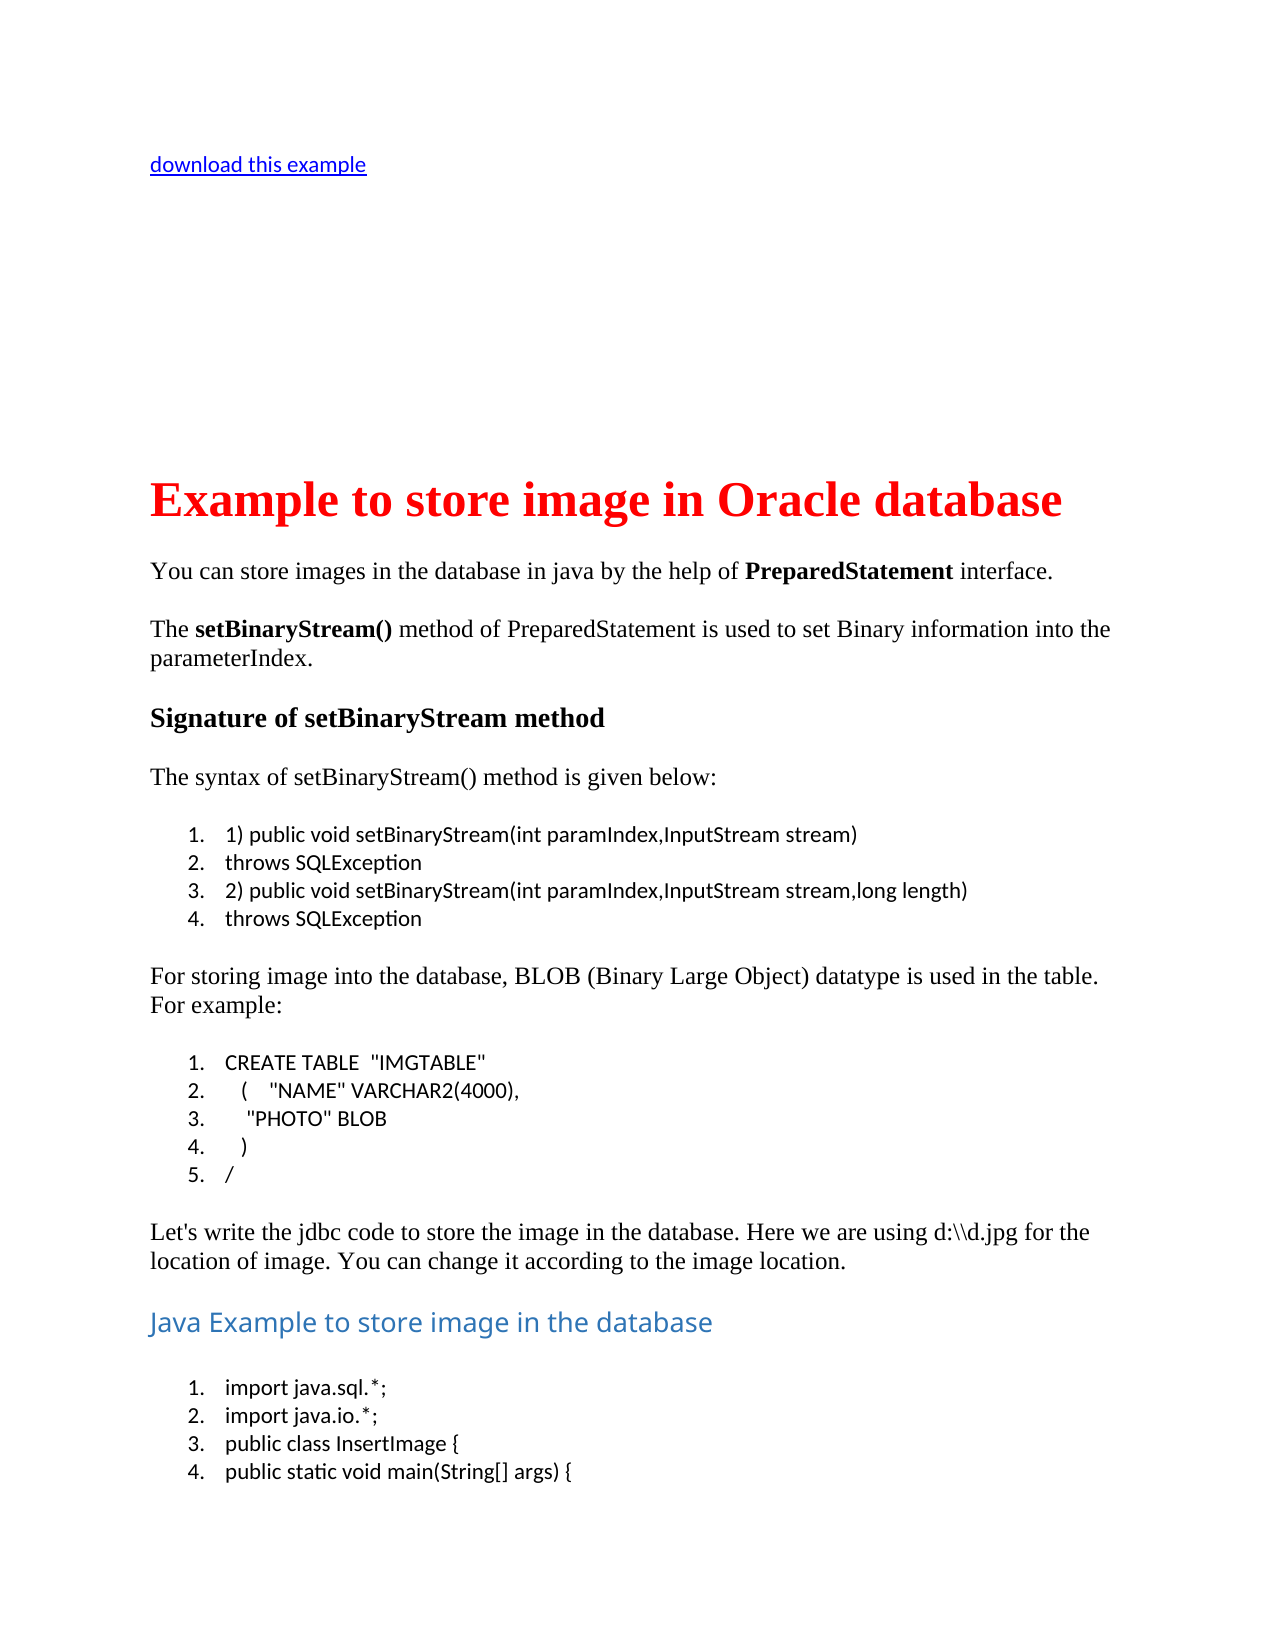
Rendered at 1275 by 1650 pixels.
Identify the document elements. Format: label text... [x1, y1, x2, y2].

list throws SQLException [187, 848, 1125, 876]
list import java.sql.*; [187, 1373, 1125, 1401]
subtitle Signature of setBinaryStream method [150, 701, 1125, 733]
list ) [187, 1132, 1125, 1160]
list "PHOTO" BLOB [187, 1104, 1125, 1132]
list CREATE TABLE "IMGTABLE" [187, 1048, 1125, 1076]
list ( "NAME" VARCHAR2(4000), [187, 1076, 1125, 1104]
list import java.io.*; [187, 1401, 1125, 1429]
text The syntax of setBinaryStream() method is given below: [150, 762, 1125, 791]
text The setBinaryStream() method of PreparedStatement is used to set Binary information into the parameterIndex. [150, 614, 1125, 671]
list 2) public void setBinaryStream(int paramIndex,InputStream stream,long length) [187, 876, 1125, 904]
text You can store images in the database in java by the help of PreparedStatement interface. [150, 556, 1125, 585]
text Let's write the jdbc code to store the image in the database. Here we are using d:\\d.jpg for the location of image. You can change it according to the image location. [150, 1217, 1125, 1275]
list throws SQLException [187, 904, 1125, 932]
list public class InsertImage { [187, 1429, 1125, 1457]
text For storing image into the database, BLOB (Binary Large Object) datatype is used in the table. For example: [150, 961, 1125, 1019]
list / [187, 1160, 1125, 1188]
subtitle Example to store image in Oracle database [150, 469, 1125, 527]
list 1) public void setBinaryStream(int paramIndex,InputStream stream) [187, 820, 1125, 848]
list public static void main(String[] args) { [187, 1457, 1125, 1485]
text download this example [150, 150, 1125, 178]
subtitle Java Example to store image in the database [150, 1304, 1125, 1341]
